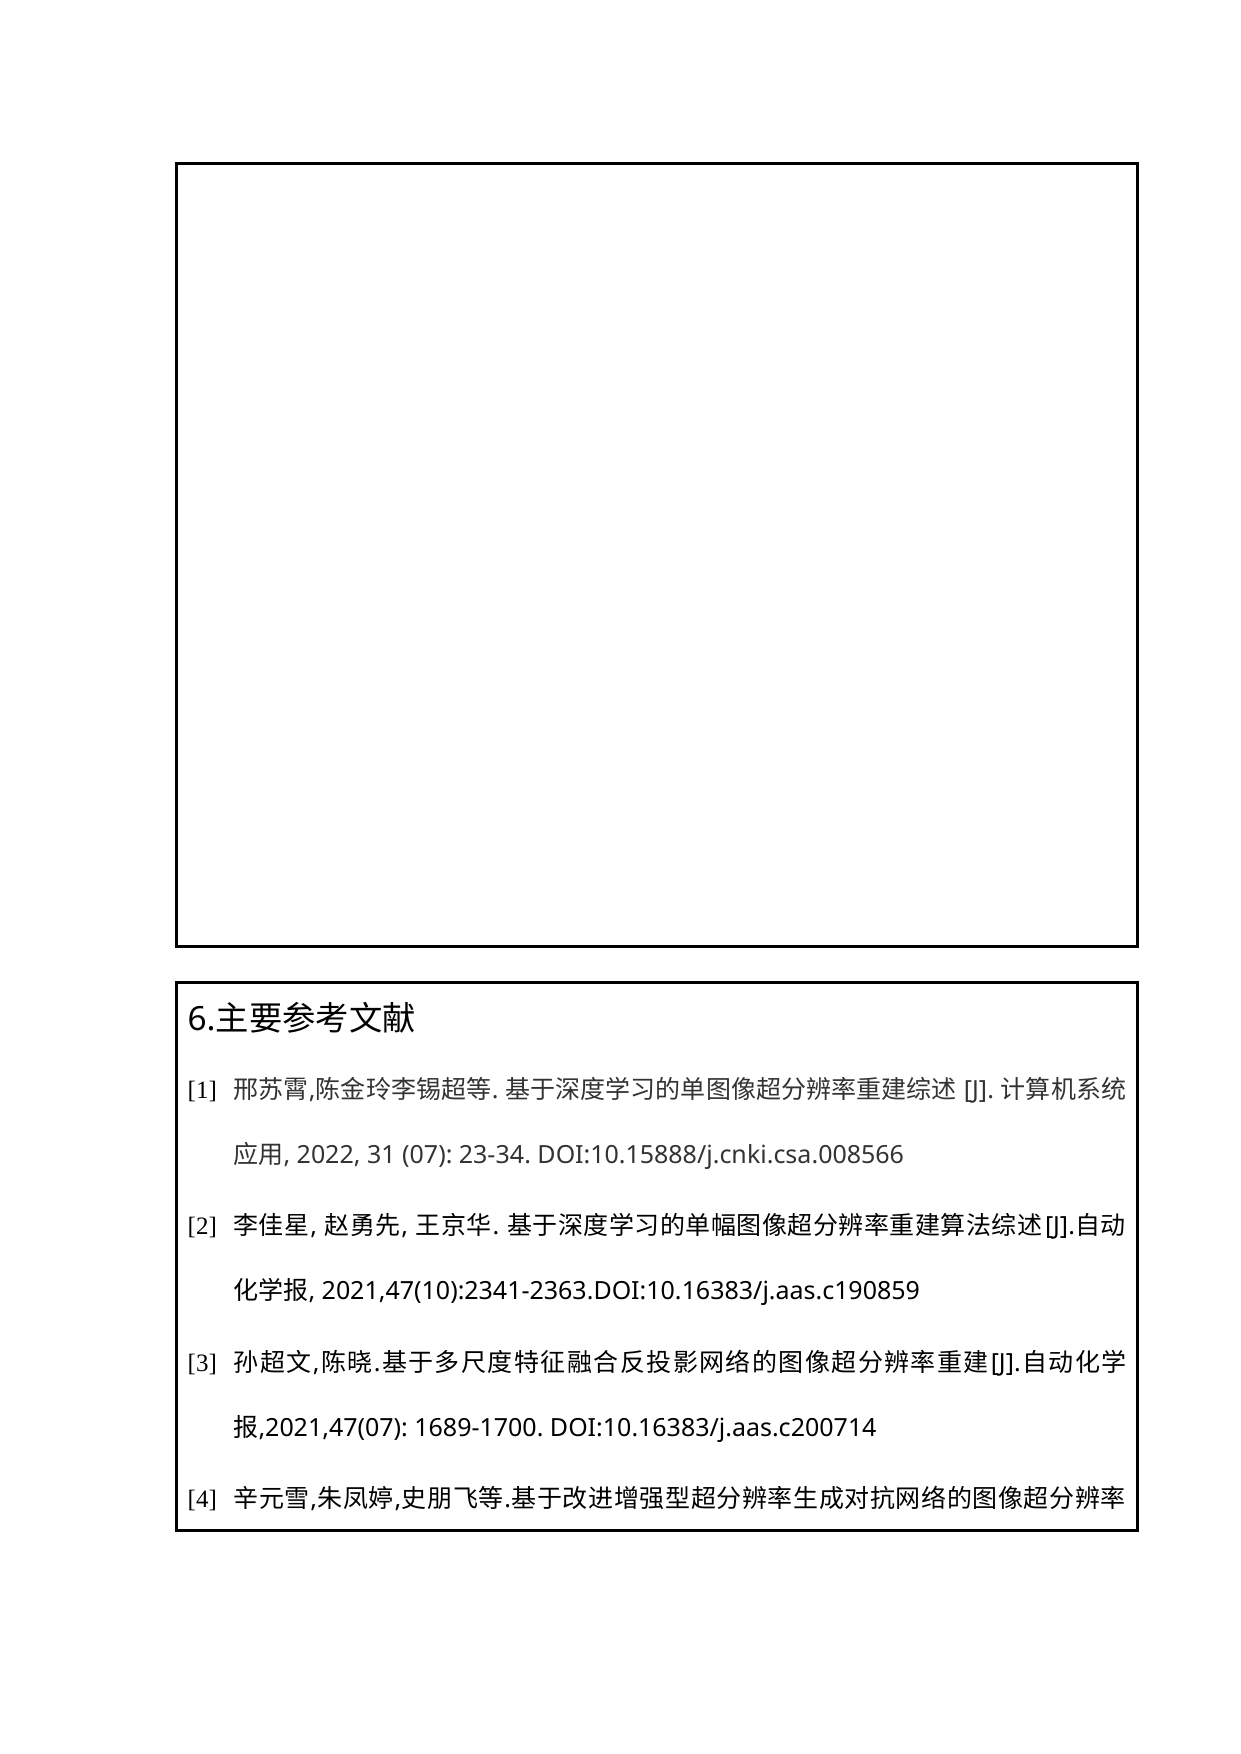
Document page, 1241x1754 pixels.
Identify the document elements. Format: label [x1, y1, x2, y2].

table_header [178, 165, 1136, 945]
table_header [178, 984, 1136, 1529]
